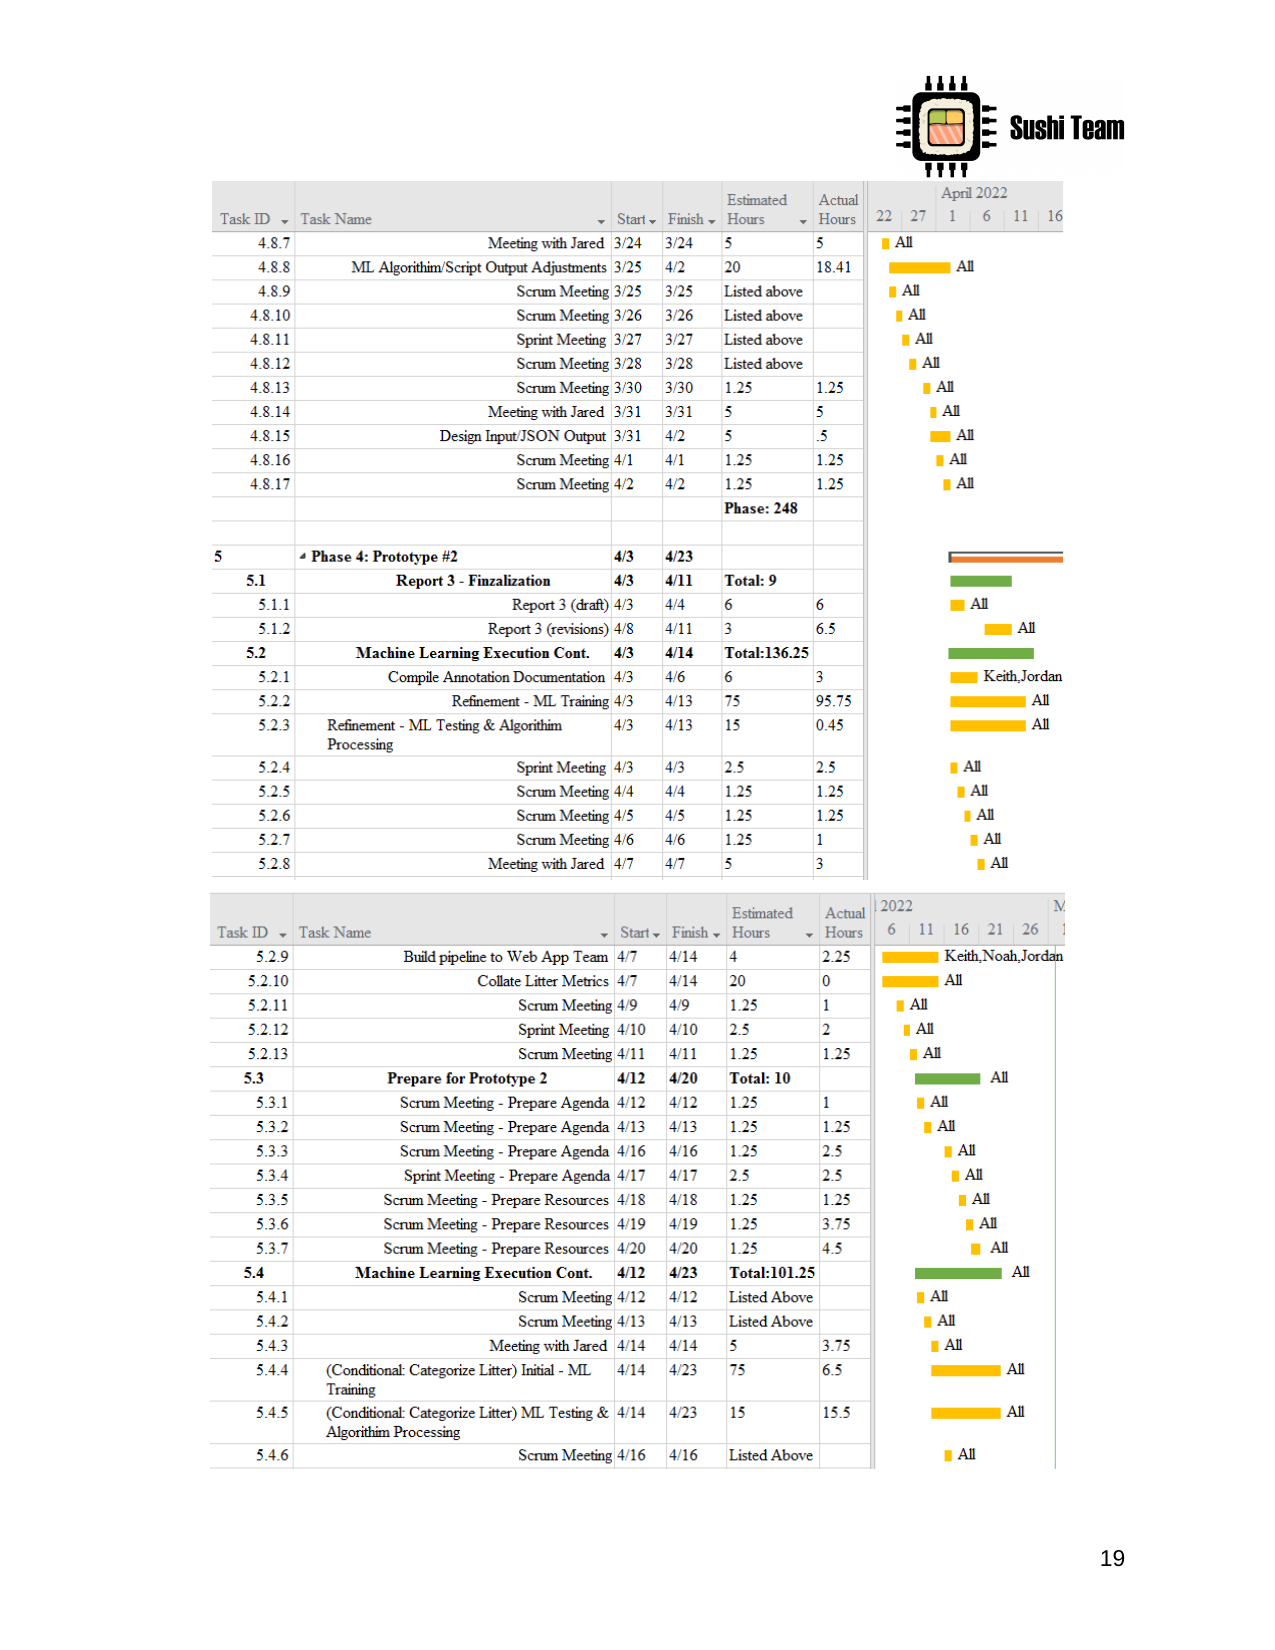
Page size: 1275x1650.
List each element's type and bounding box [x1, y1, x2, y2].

picture [895, 75, 1125, 178]
picture [212, 181, 1064, 880]
picture [210, 892, 1065, 1469]
